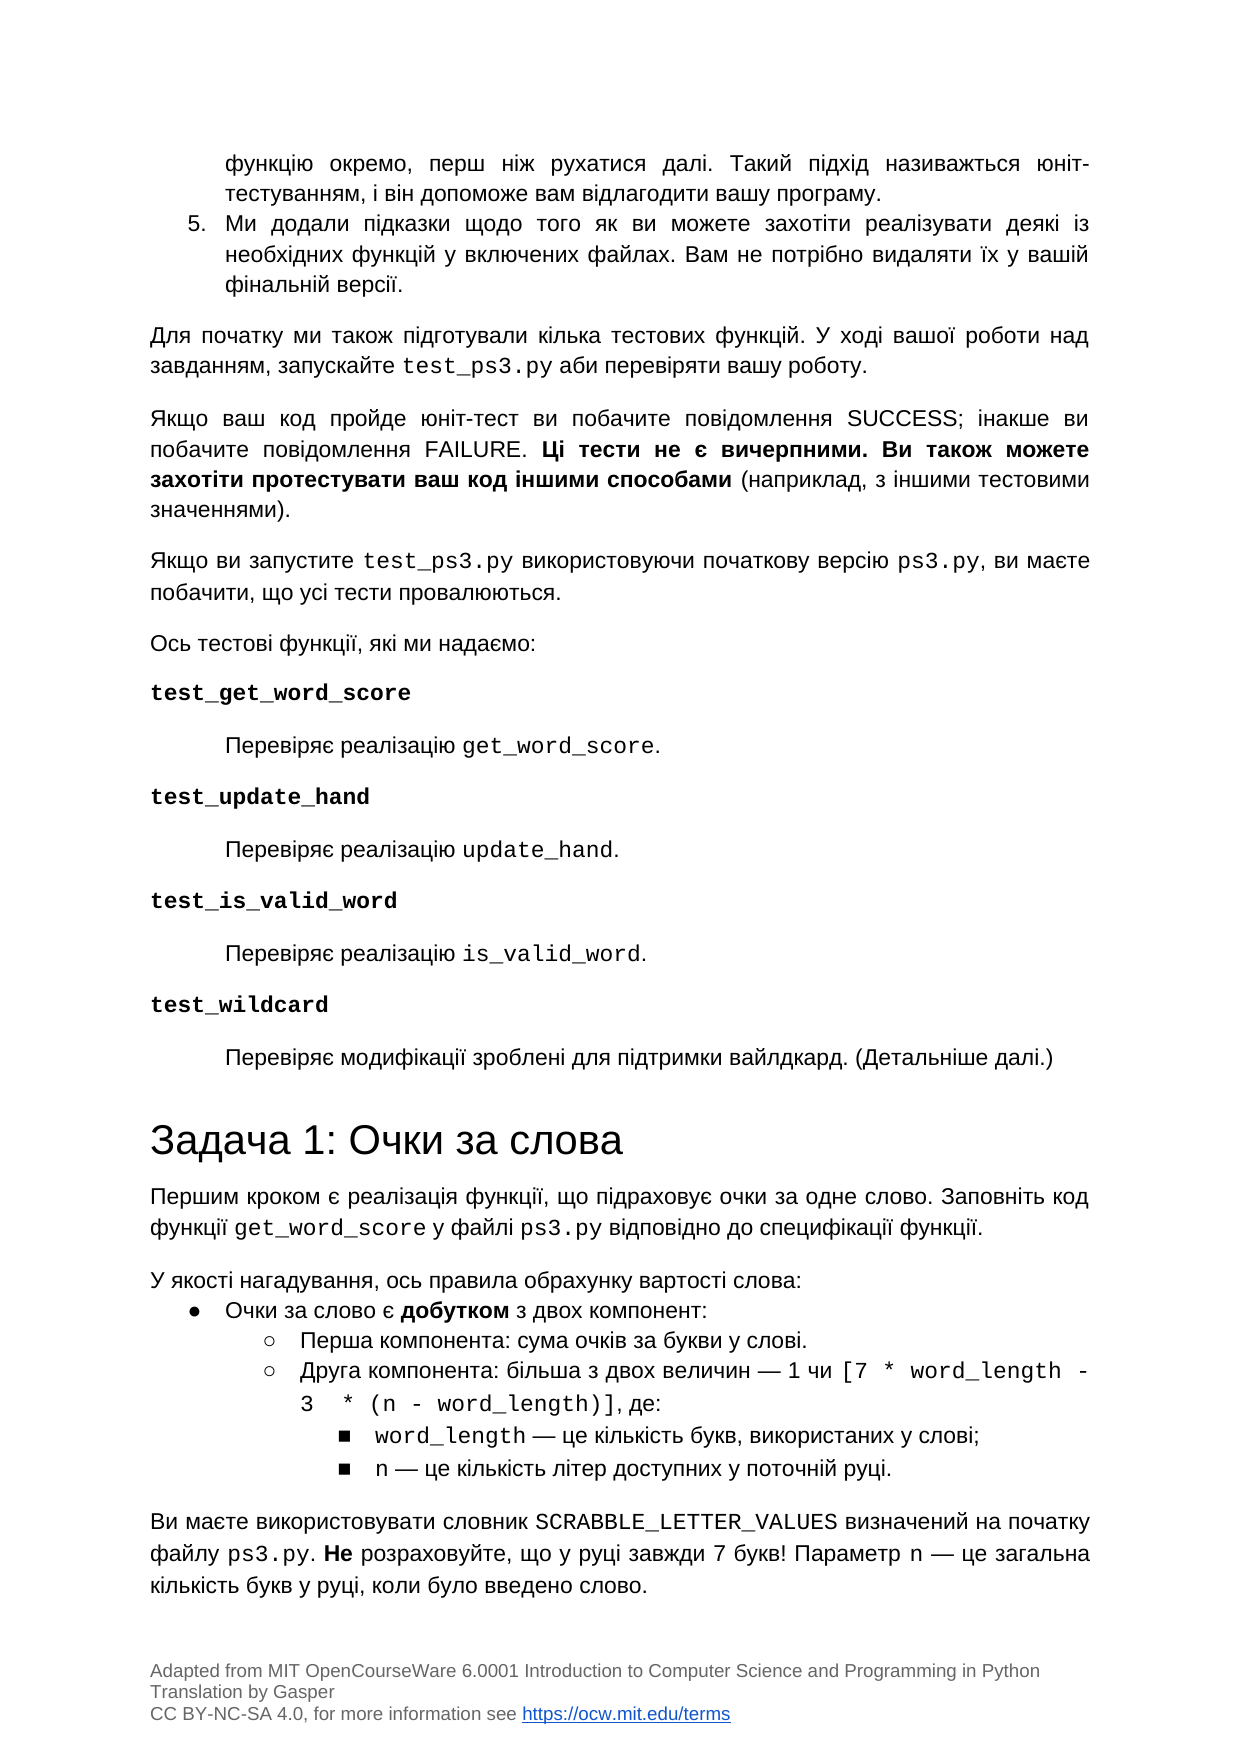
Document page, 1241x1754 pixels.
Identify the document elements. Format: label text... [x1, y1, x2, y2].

list Ми додали підказки щодо того як ви можете захотіти реалізувати деякі із необхідних функцій у включених файлах. Вам не потрібно видаляти їх у вашій фінальній версії. [187, 210, 1090, 297]
text Якщо ваш код пройде юніт-тест ви побачите повідомлення SUCCESS; інакше ви побачите повідомлення FAILURE. Ці тести не є вичерпними. Ви також можете захотіти протестувати ваш код іншими способами (наприклад, з іншими тестовими значеннями). [150, 405, 1090, 522]
text Ви маєте використовувати словник SCRABBLE_LETTER_VALUES визначений на початку файлу ps3.py. Не розраховуйте, що у руці завжди 7 букв! Параметр n — це загальна кількість букв у руці, коли було введено слово. [150, 1508, 1090, 1599]
text Перевіряє реалізацію get_word_score. [150, 732, 1090, 760]
text test_update_hand [150, 785, 1090, 811]
text Якщо ви запустите test_ps3.py використовуючи початкову версію ps3.py, ви маєте побачити, що усі тести провалюються. [150, 547, 1090, 606]
text Перевіряє реалізацію update_hand. [150, 836, 1090, 864]
text Ось тестові функції, які ми надаємо: [150, 630, 1090, 657]
list Очки за слово є добутком з двох компонент: [187, 1297, 1090, 1323]
subtitle Задача 1: Очки за слова [150, 1116, 1090, 1164]
text Перевіряє модифікації зроблені для підтримки вайлдкард. (Детальніше далі.) [150, 1044, 1090, 1070]
text test_wildcard [150, 993, 1090, 1019]
text Для початку ми також підготували кілька тестових функцій. У ході вашої роботи над завданням, запускайте test_ps3.py аби перевіряти вашу роботу. [150, 322, 1090, 380]
text test_is_valid_word [150, 889, 1090, 915]
list Перша компонента: сума очків за букви у слові. [262, 1327, 1090, 1354]
list n — це кількість літер доступних у поточній руці. [337, 1455, 1090, 1483]
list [187, 150, 1090, 207]
text Перевіряє реалізацію is_valid_word. [150, 940, 1090, 968]
list Друга компонента: більша з двох величин — 1 чи [7 * word_length - 3 * (n - word_length)], де: [262, 1357, 1090, 1418]
text Першим кроком є реалізація функції, що підраховує очки за одне слово. Заповніть код функції get_word_score у файлі ps3.py відповідно до специфікації функції. [150, 1183, 1090, 1242]
text У якості нагадування, ось правила обрахунку вартості слова: [150, 1267, 1090, 1293]
text test_get_word_score [150, 681, 1090, 707]
list word_length — це кількість букв, використаних у слові; [337, 1422, 1090, 1451]
